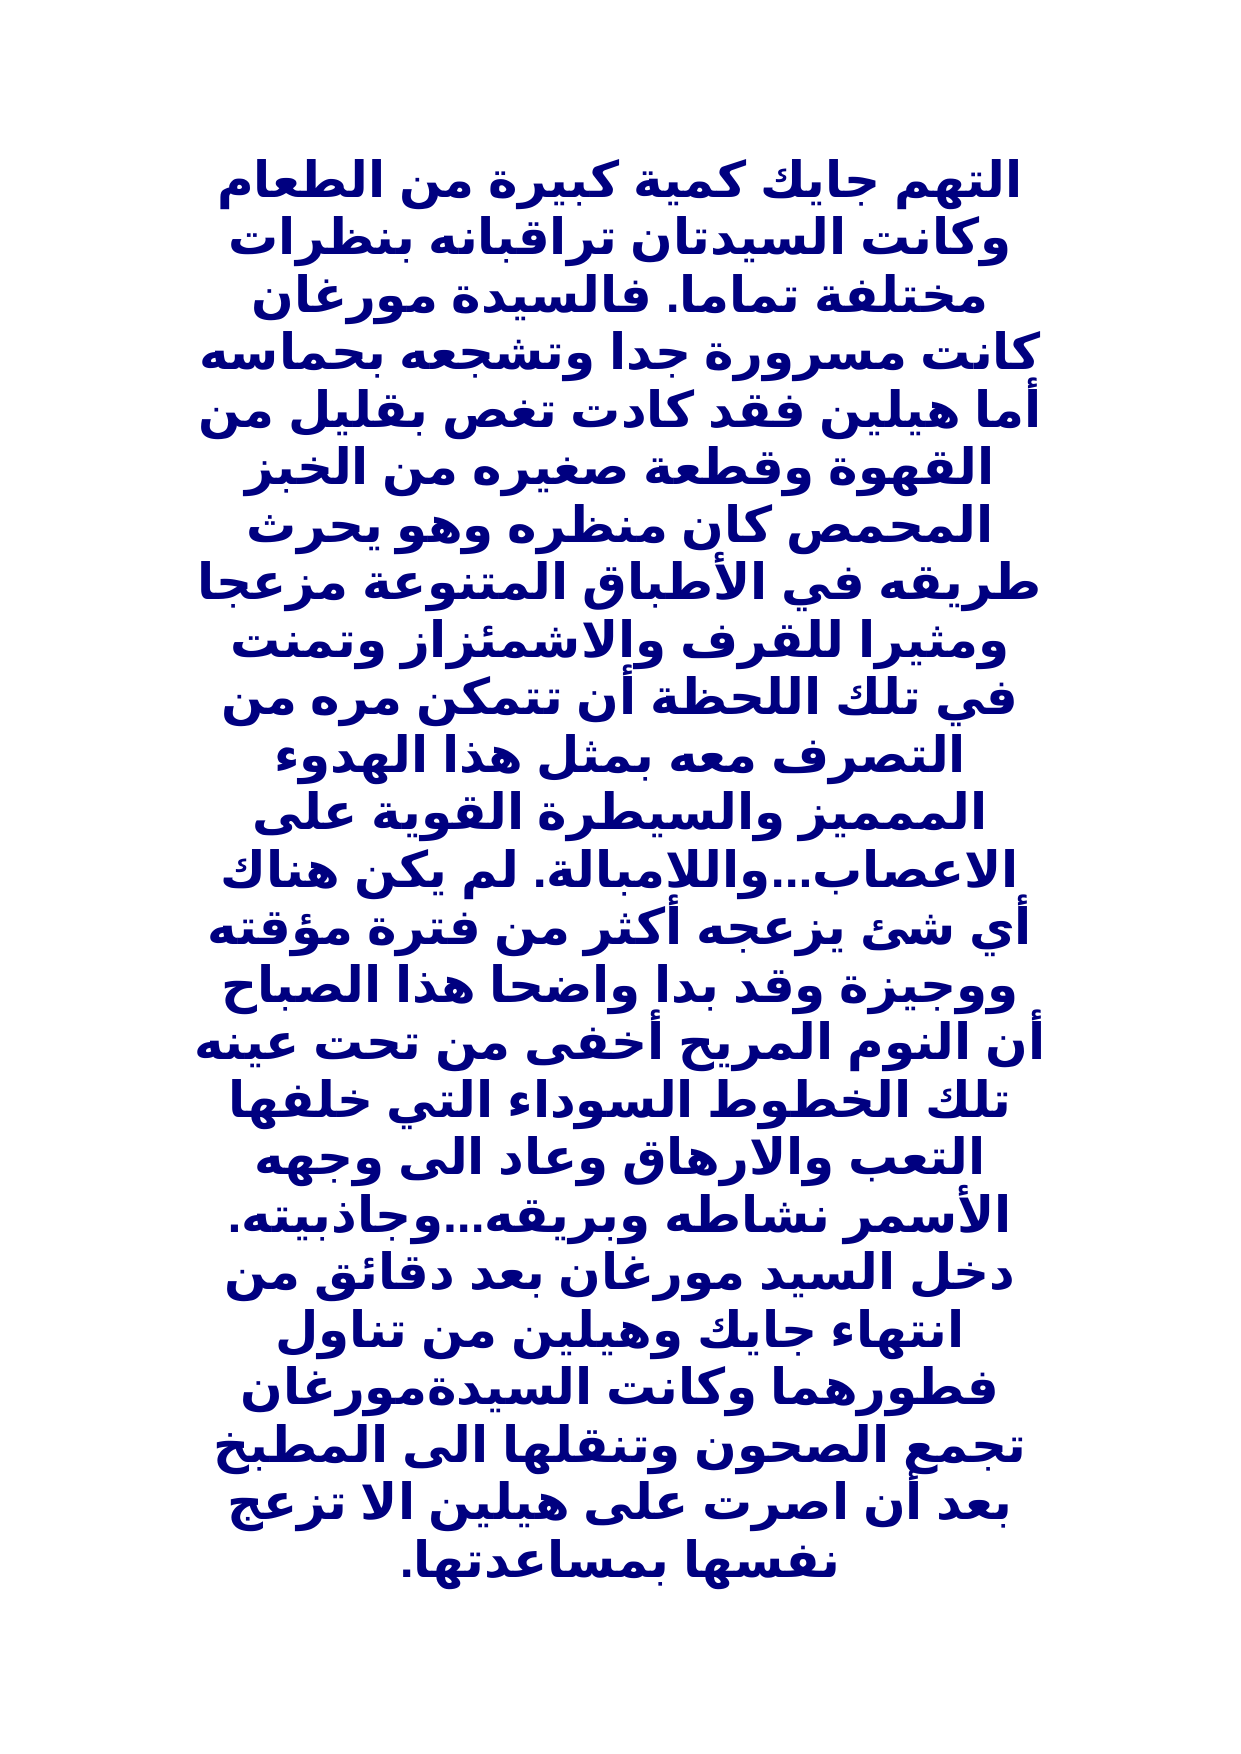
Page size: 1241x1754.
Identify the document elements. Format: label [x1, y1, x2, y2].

text [187, 150, 1053, 1587]
